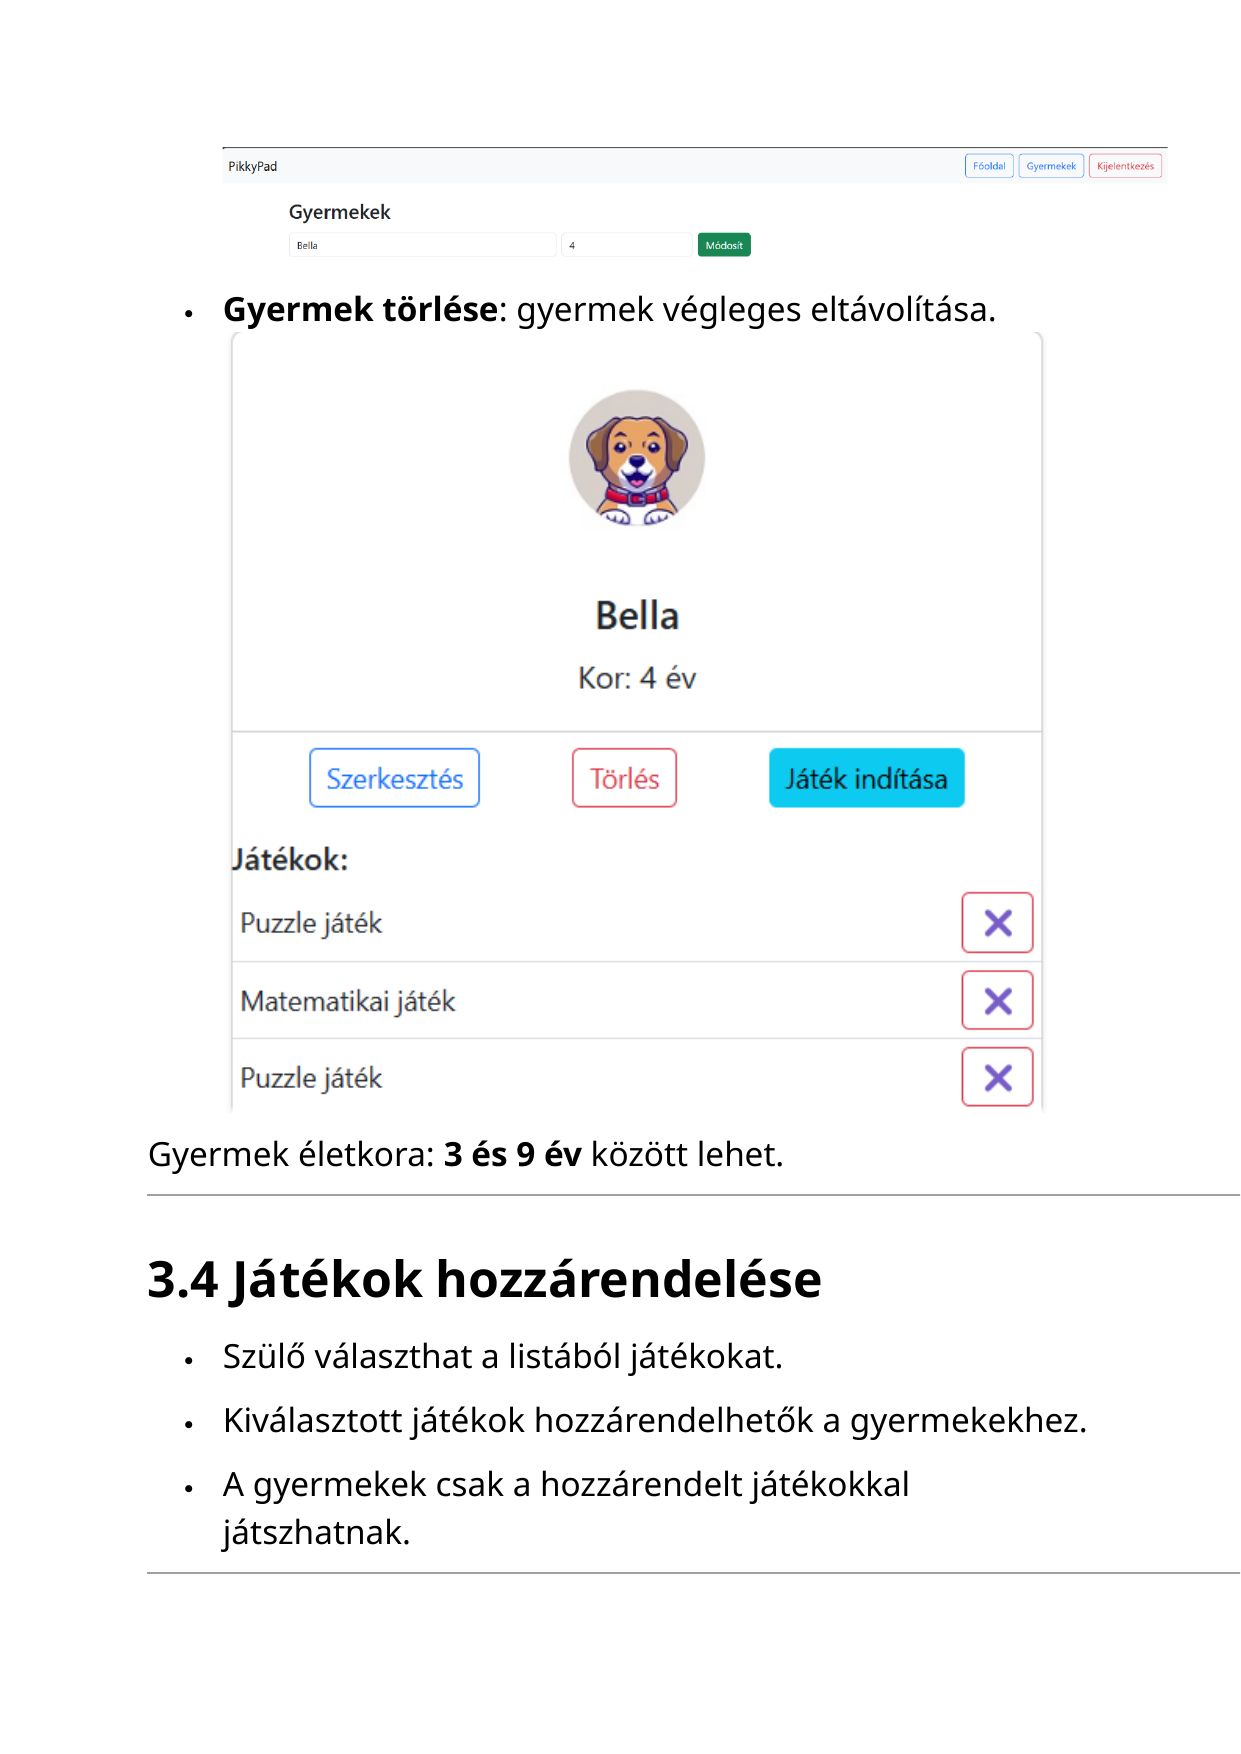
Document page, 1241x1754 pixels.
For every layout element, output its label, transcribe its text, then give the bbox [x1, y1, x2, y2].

list Szülő választhat a listából játékokat. [185, 1332, 1093, 1378]
text Gyermek életkora: 3 és 9 év között lehet. [148, 1131, 1093, 1176]
picture [222, 332, 1048, 1113]
text 3.4 Játékok hozzárendelése [148, 1244, 1093, 1312]
picture [222, 147, 1168, 268]
list A gyermekek csak a hozzárendelt játékokkal játszhatnak. [185, 1461, 1093, 1554]
list Kiválasztott játékok hozzárendelhetők a gyermekekhez. [185, 1397, 1093, 1442]
